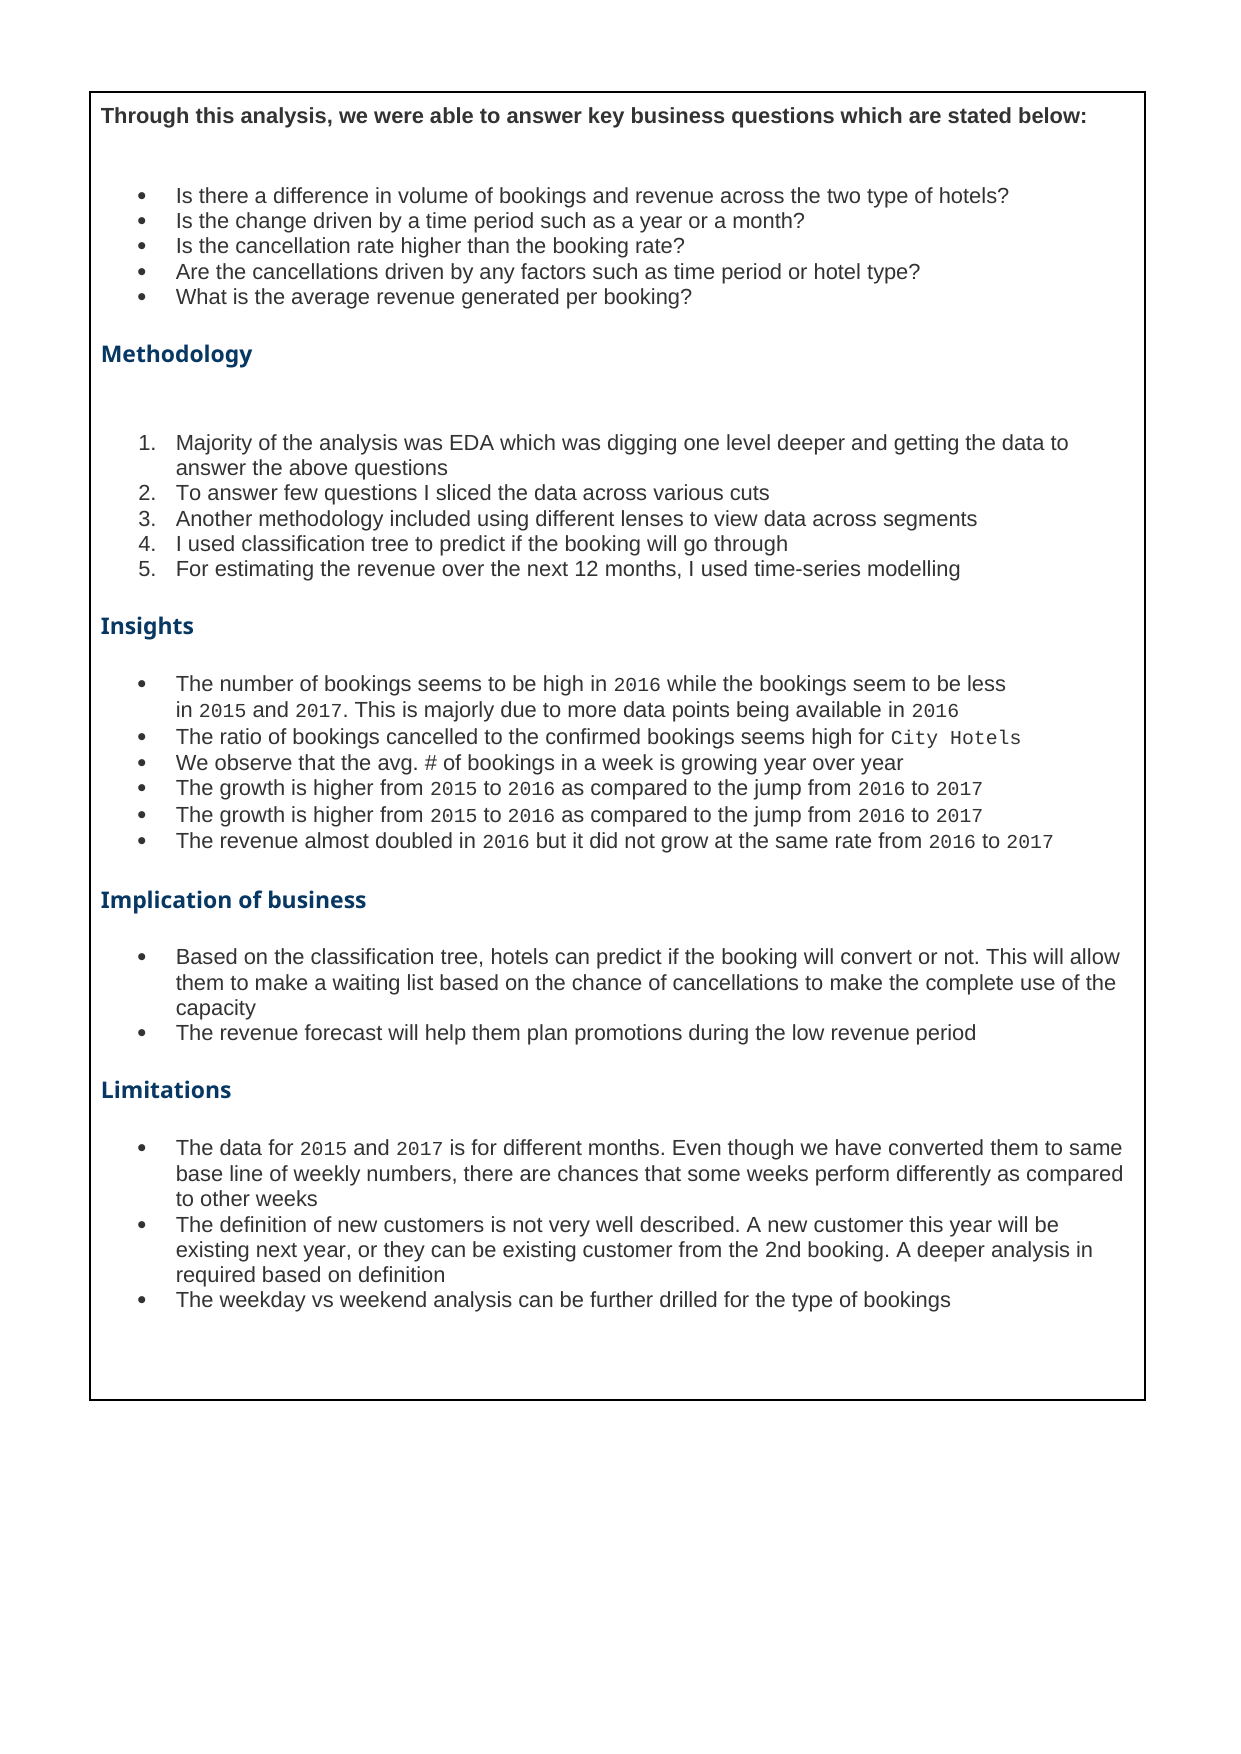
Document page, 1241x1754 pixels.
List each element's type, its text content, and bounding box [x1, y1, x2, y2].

table_cell Through this analysis, we were able to answer key business questions which are stated below: Is there a difference in volume of bookings and revenue across the two type of hotels? Is the change driven by a time period such as a year or a month? Is the cancellation rate higher than the booking rate? Are the cancellations driven by any factors such as time period or hotel type? What is the average revenue generated per booking? Methodology Majority of the analysis was EDA which was digging one level deeper and getting the data to answer the above questions To answer few questions I sliced the data across various cuts Another methodology included using different lenses to view data across segments I used classification tree to predict if the booking will go through For estimating the revenue over the next 12 months, I used time-series modelling Insights The number of bookings seems to be high in 2016 while the bookings seem to be less in 2015 and 2017. This is majorly due to more data points being available in 2016 The ratio of bookings cancelled to the confirmed bookings seems high for City Hotels We observe that the avg. # of bookings in a week is growing year over year The growth is higher from 2015 to 2016 as compared to the jump from 2016 to 2017 The growth is higher from 2015 to 2016 as compared to the jump from 2016 to 2017 The revenue almost doubled in 2016 but it did not grow at the same rate from 2016 to 2017 Implication of business Based on the classification tree, hotels can predict if the booking will convert or not. This will allow them to make a waiting list based on the chance of cancellations to make the complete use of the capacity The revenue forecast will help them plan promotions during the low revenue period Limitations The data for 2015 and 2017 is for different months. Even though we have converted them to same base line of weekly numbers, there are chances that some weeks perform differently as compared to other weeks The definition of new customers is not very well described. A new customer this year will be existing next year, or they can be existing customer from the 2nd booking. A deeper analysis in required based on definition The weekday vs weekend analysis can be further drilled for the type of bookings [91, 93, 1144, 1399]
